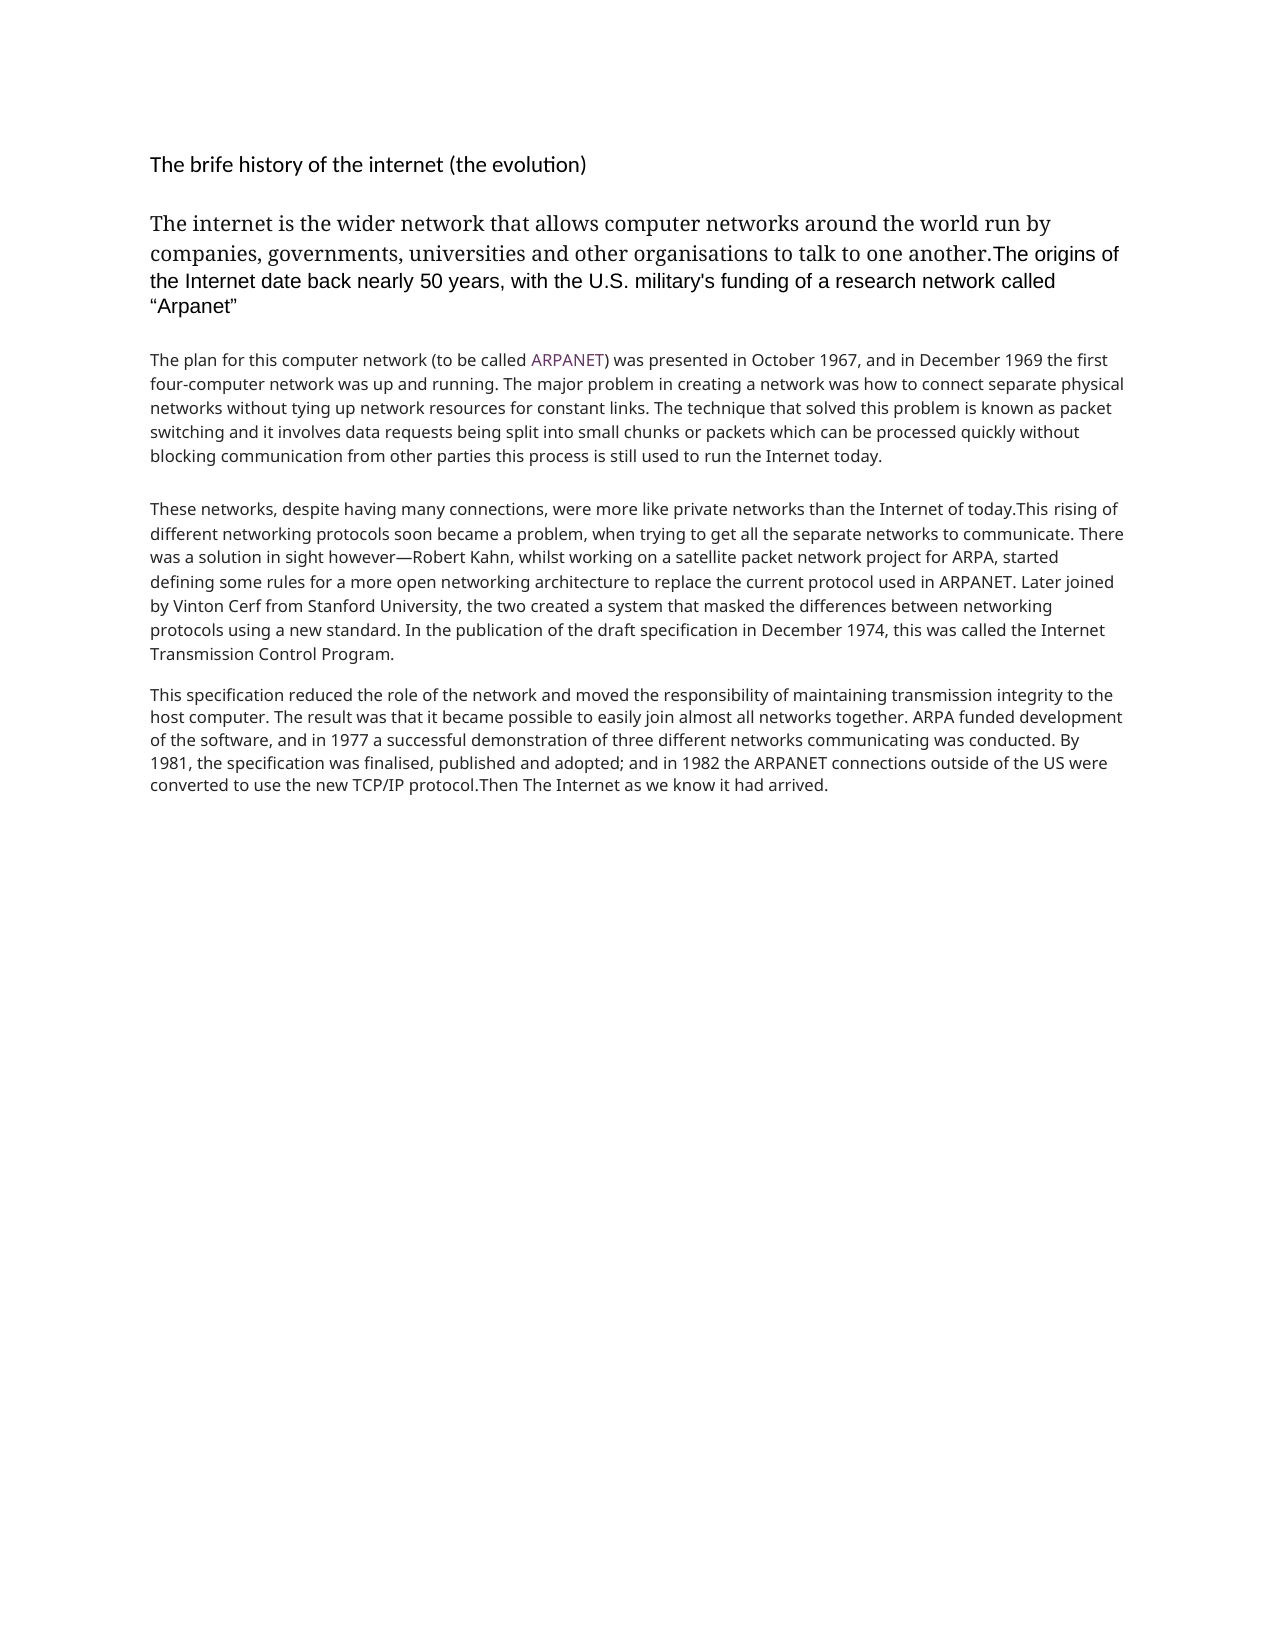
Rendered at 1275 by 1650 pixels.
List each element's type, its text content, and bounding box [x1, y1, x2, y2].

text The brife history of the internet (the evolution) [150, 150, 1125, 178]
text The internet is the wider network that allows computer networks around the world run by companies, governments, universities and other organisations to talk to one another.The origins of the Internet date back nearly 50 years, with the U.S. military's funding of a research network called “Arpanet” [150, 209, 1125, 318]
text The plan for this computer network (to be called ARPANET) was presented in October 1967, and in December 1969 the first four-computer network was up and running. The major problem in creating a network was how to connect separate physical networks without tying up network resources for constant links. The technique that solved this problem is known as packet switching and it involves data requests being split into small chunks or packets which can be processed quickly without blocking communication from other parties this process is still used to run the Internet today. [150, 348, 1125, 467]
text This specification reduced the role of the network and moved the responsibility of maintaining transmission integrity to the host computer. The result was that it became possible to easily join almost all networks together. ARPA funded development of the software, and in 1977 a successful demonstration of three different networks communicating was conducted. By 1981, the specification was finalised, published and adopted; and in 1982 the ARPANET connections outside of the US were converted to use the new TCP/IP protocol.Then The Internet as we know it had arrived. [150, 683, 1125, 797]
text These networks, despite having many connections, were more like private networks than the Internet of today.This rising of different networking protocols soon became a problem, when trying to get all the separate networks to communicate. There was a solution in sight however—Robert Kahn, whilst working on a satellite packet network project for ARPA, started defining some rules for a more open networking architecture to replace the current protocol used in ARPANET. Later joined by Vinton Cerf from Stanford University, the two created a system that masked the differences between networking protocols using a new standard. In the publication of the draft specification in December 1974, this was called the Internet Transmission Control Program. [150, 545, 1125, 665]
